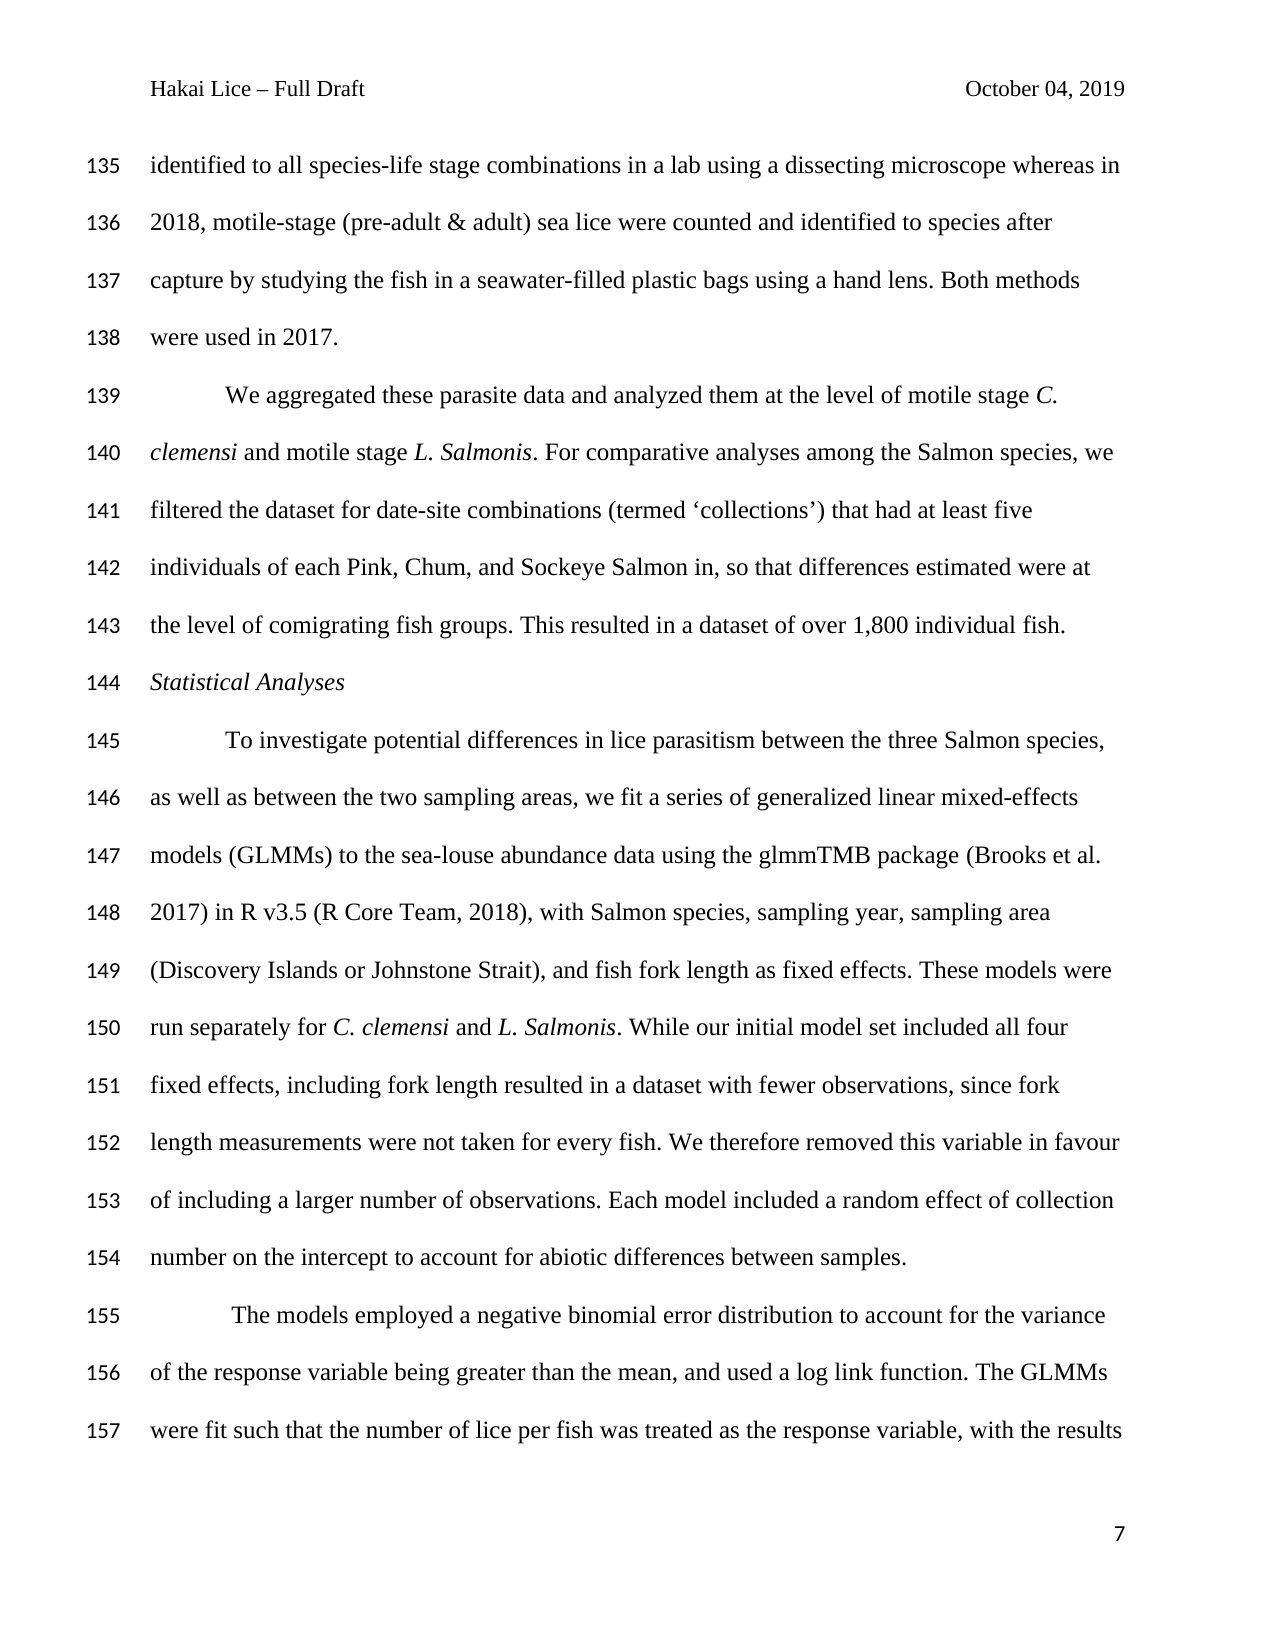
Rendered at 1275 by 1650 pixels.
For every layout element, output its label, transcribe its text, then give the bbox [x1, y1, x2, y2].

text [150, 150, 1125, 351]
text We aggregated these parasite data and analyzed them at the level of motile stage C. clemensi and motile stage L. Salmonis. For comparative analyses among the Salmon species, we filtered the dataset for date-site combinations (termed ‘collections’) that had at least five individuals of each Pink, Chum, and Sockeye Salmon in, so that differences estimated were at the level of comigrating fish groups. This resulted in a dataset of over 1,800 individual fish. [150, 380, 1125, 639]
text To investigate potential differences in lice parasitism between the three Salmon species, as well as between the two sampling areas, we fit a series of generalized linear mixed-effects models (GLMMs) to the sea-louse abundance data using the glmmTMB package (Brooks et al. 2017) in R v3.5 (R Core Team, 2018), with Salmon species, sampling year, sampling area (Discovery Islands or Johnstone Strait), and fish fork length as fixed effects. These models were run separately for C. clemensi and L. Salmonis. While our initial model set included all four fixed effects, including fork length resulted in a dataset with fewer observations, since fork length measurements were not taken for every fish. We therefore removed this variable in favour of including a larger number of observations. Each model included a random effect of collection number on the intercept to account for abiotic differences between samples. [150, 725, 1125, 1271]
text Statistical Analyses [150, 667, 1125, 696]
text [150, 1300, 1125, 1444]
